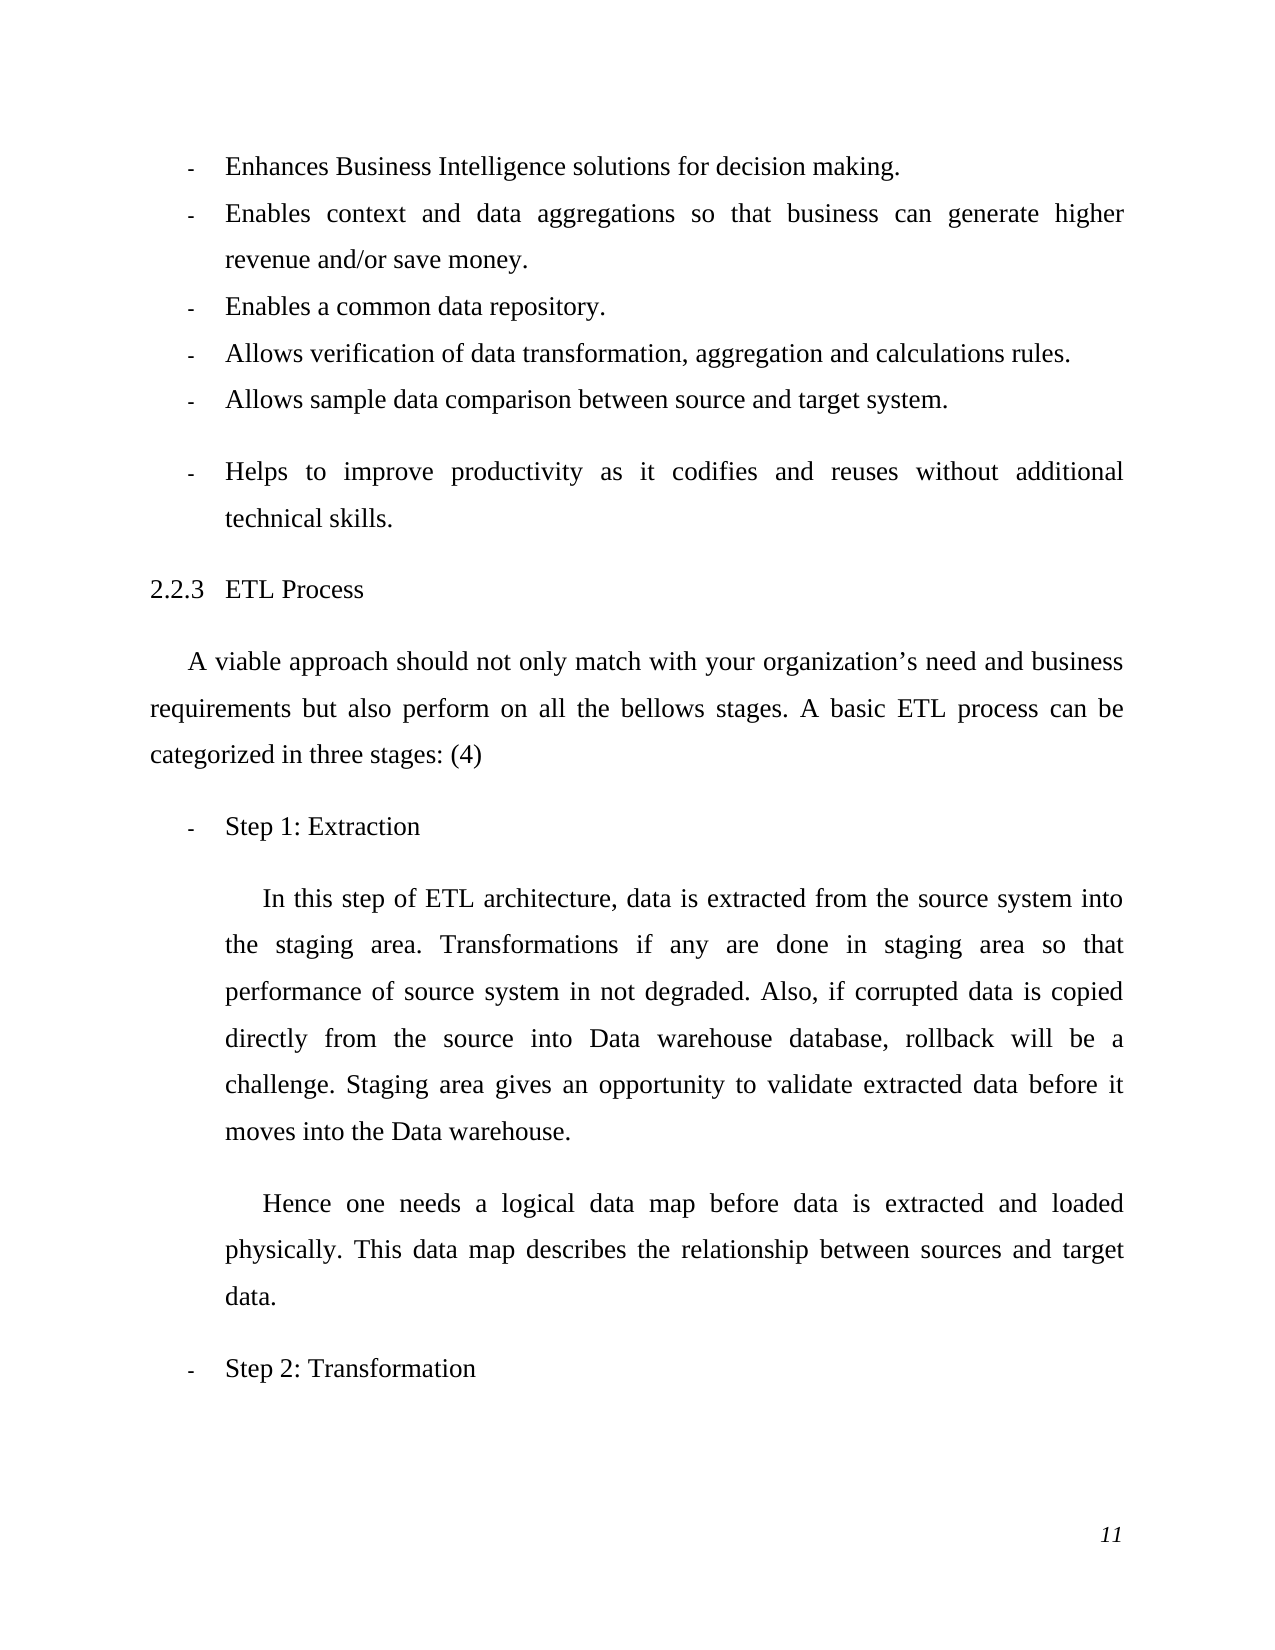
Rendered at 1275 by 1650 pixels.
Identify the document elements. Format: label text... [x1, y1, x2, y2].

list Enables a common data repository. [187, 290, 1125, 321]
list Step 2: Transformation [187, 1352, 1125, 1383]
text A viable approach should not only match with your organization’s need and business requirements but also perform on all the bellows stages. A basic ETL process can be categorized in three stages: (4) [150, 645, 1125, 769]
list Enables context and data aggregations so that business can generate higher revenue and/or save money. [187, 197, 1125, 274]
text Hence one needs a logical data map before data is extracted and loaded physically. This data map describes the relationship between sources and target data. [225, 1187, 1125, 1311]
list Allows sample data comparison between source and target system. [187, 383, 1125, 414]
text In this step of ETL architecture, data is extracted from the source system into the staging area. Transformations if any are done in staging area so that performance of source system in not degraded. Also, if corrupted data is copied directly from the source into Data warehouse database, rollback will be a challenge. Staging area gives an opportunity to validate extracted data before it moves into the Data warehouse. [225, 882, 1125, 1146]
subtitle 2.2.3 ETL Process [150, 573, 1125, 604]
list Step 1: Extraction [187, 810, 1125, 841]
list Enhances Business Intelligence solutions for decision making. [187, 150, 1125, 181]
list Helps to improve productivity as it codifies and reuses without additional technical skills. [187, 455, 1125, 533]
list Allows verification of data transformation, aggregation and calculations rules. [187, 337, 1125, 368]
